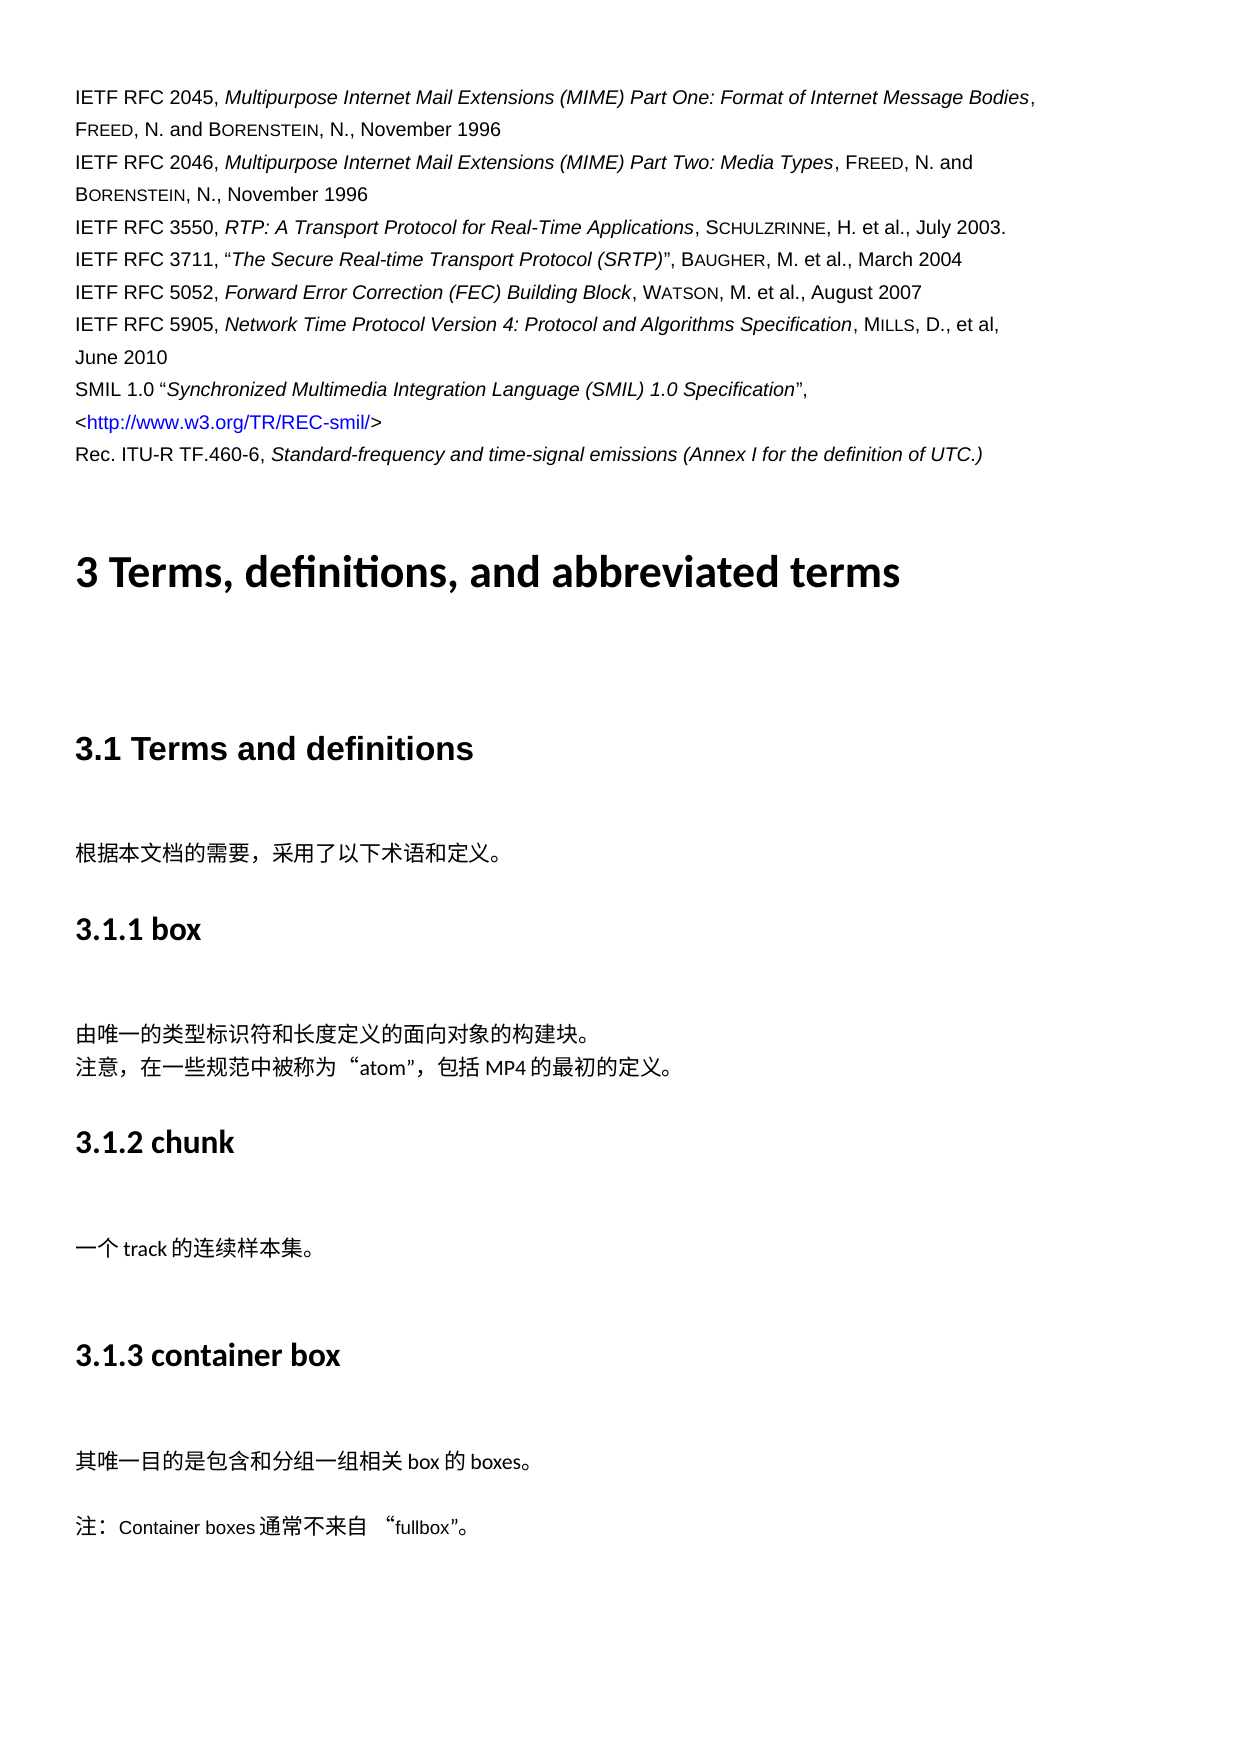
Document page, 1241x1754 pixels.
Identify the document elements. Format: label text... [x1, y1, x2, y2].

text 由唯一的类型标识符和长度定义的面向对象的构建块。 [75, 1017, 1165, 1049]
text FREED, N. and BORENSTEIN, N., November 1996 [75, 113, 1165, 146]
subtitle 3 Terms, definitions, and abbreviated terms [75, 539, 1165, 604]
text SMIL 1.0 “Synchronized Multimedia Integration Language (SMIL) 1.0 Specification”, [75, 373, 1165, 406]
subtitle 3.1.2 chunk [75, 1109, 1165, 1174]
text IETF RFC 2046, Multipurpose Internet Mail Extensions (MIME) Part Two: Media Types, FREED, N. and [75, 146, 1165, 178]
subtitle 3.1.1 box [75, 896, 1165, 961]
text Rec. ITU-R TF.460-6, Standard-frequency and time-signal emissions (Annex I for the definition of UTC.) [75, 438, 1165, 471]
text 注意，在一些规范中被称为“atom”，包括MP4的最初的定义。 [75, 1049, 1165, 1082]
subtitle 3.1.3 container box [75, 1322, 1165, 1387]
text 根据本文档的需要，采用了以下术语和定义。 [75, 836, 1165, 868]
text IETF RFC 5052, Forward Error Correction (FEC) Building Block, WATSON, M. et al., August 2007 [75, 276, 1165, 308]
text IETF RFC 2045, Multipurpose Internet Mail Extensions (MIME) Part One: Format of Internet Message Bodies, [75, 81, 1165, 113]
text IETF RFC 3550, RTP: A Transport Protocol for Real-Time Applications, SCHULZRINNE, H. et al., July 2003. [75, 211, 1165, 243]
text 注：Container boxes通常不来自 “fullbox”。 [75, 1509, 1165, 1541]
text IETF RFC 5905, Network Time Protocol Version 4: Protocol and Algorithms Specification, MILLS, D., et al, [75, 308, 1165, 341]
text June 2010 [75, 341, 1165, 373]
text IETF RFC 3711, “The Secure Real-time Transport Protocol (SRTP)”, BAUGHER, M. et al., March 2004 [75, 243, 1165, 276]
text 一个track的连续样本集。 [75, 1230, 1165, 1263]
text BORENSTEIN, N., November 1996 [75, 178, 1165, 211]
subtitle 3.1 Terms and definitions [75, 716, 1165, 781]
text <http://www.w3.org/TR/REC-smil/> [75, 406, 1165, 438]
text 其唯一目的是包含和分组一组相关box的boxes。 [75, 1444, 1165, 1476]
